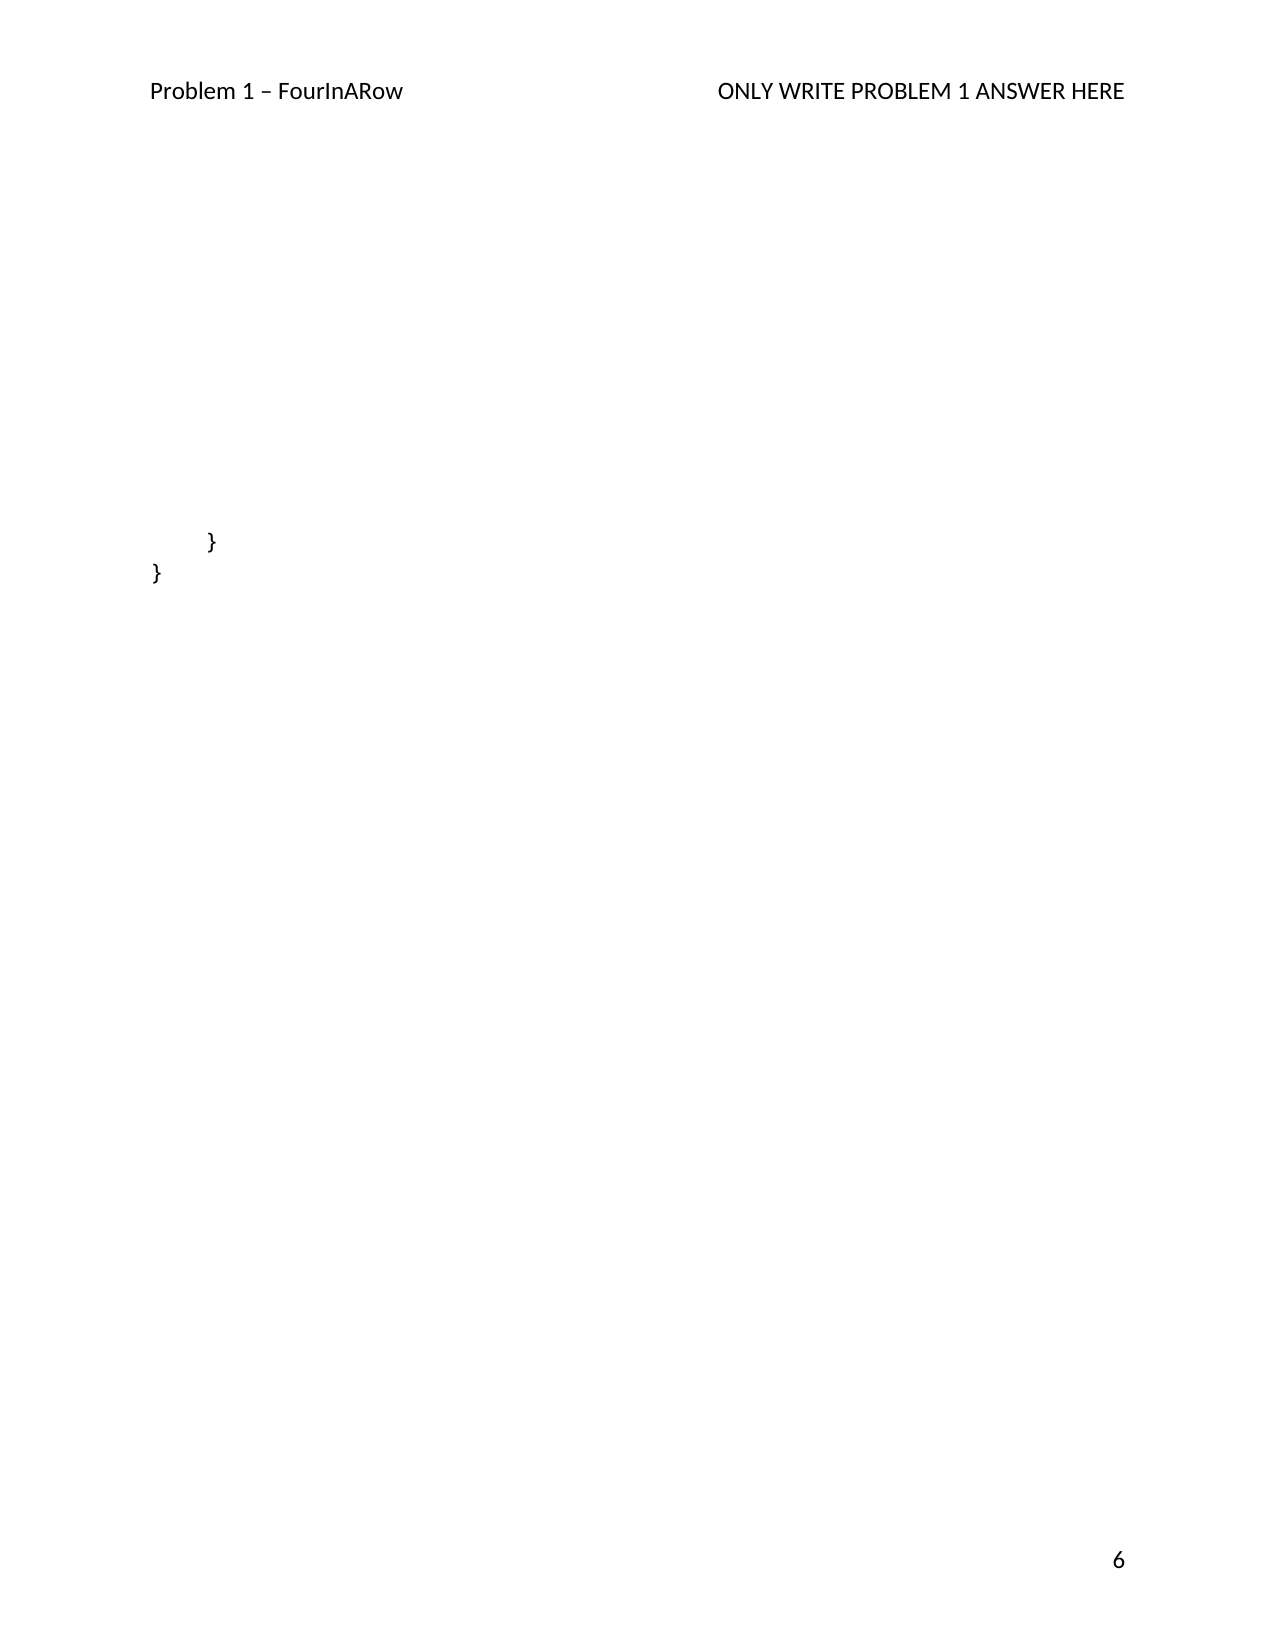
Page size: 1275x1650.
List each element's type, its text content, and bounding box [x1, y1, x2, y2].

text } [150, 556, 1125, 587]
text } [150, 525, 1125, 556]
